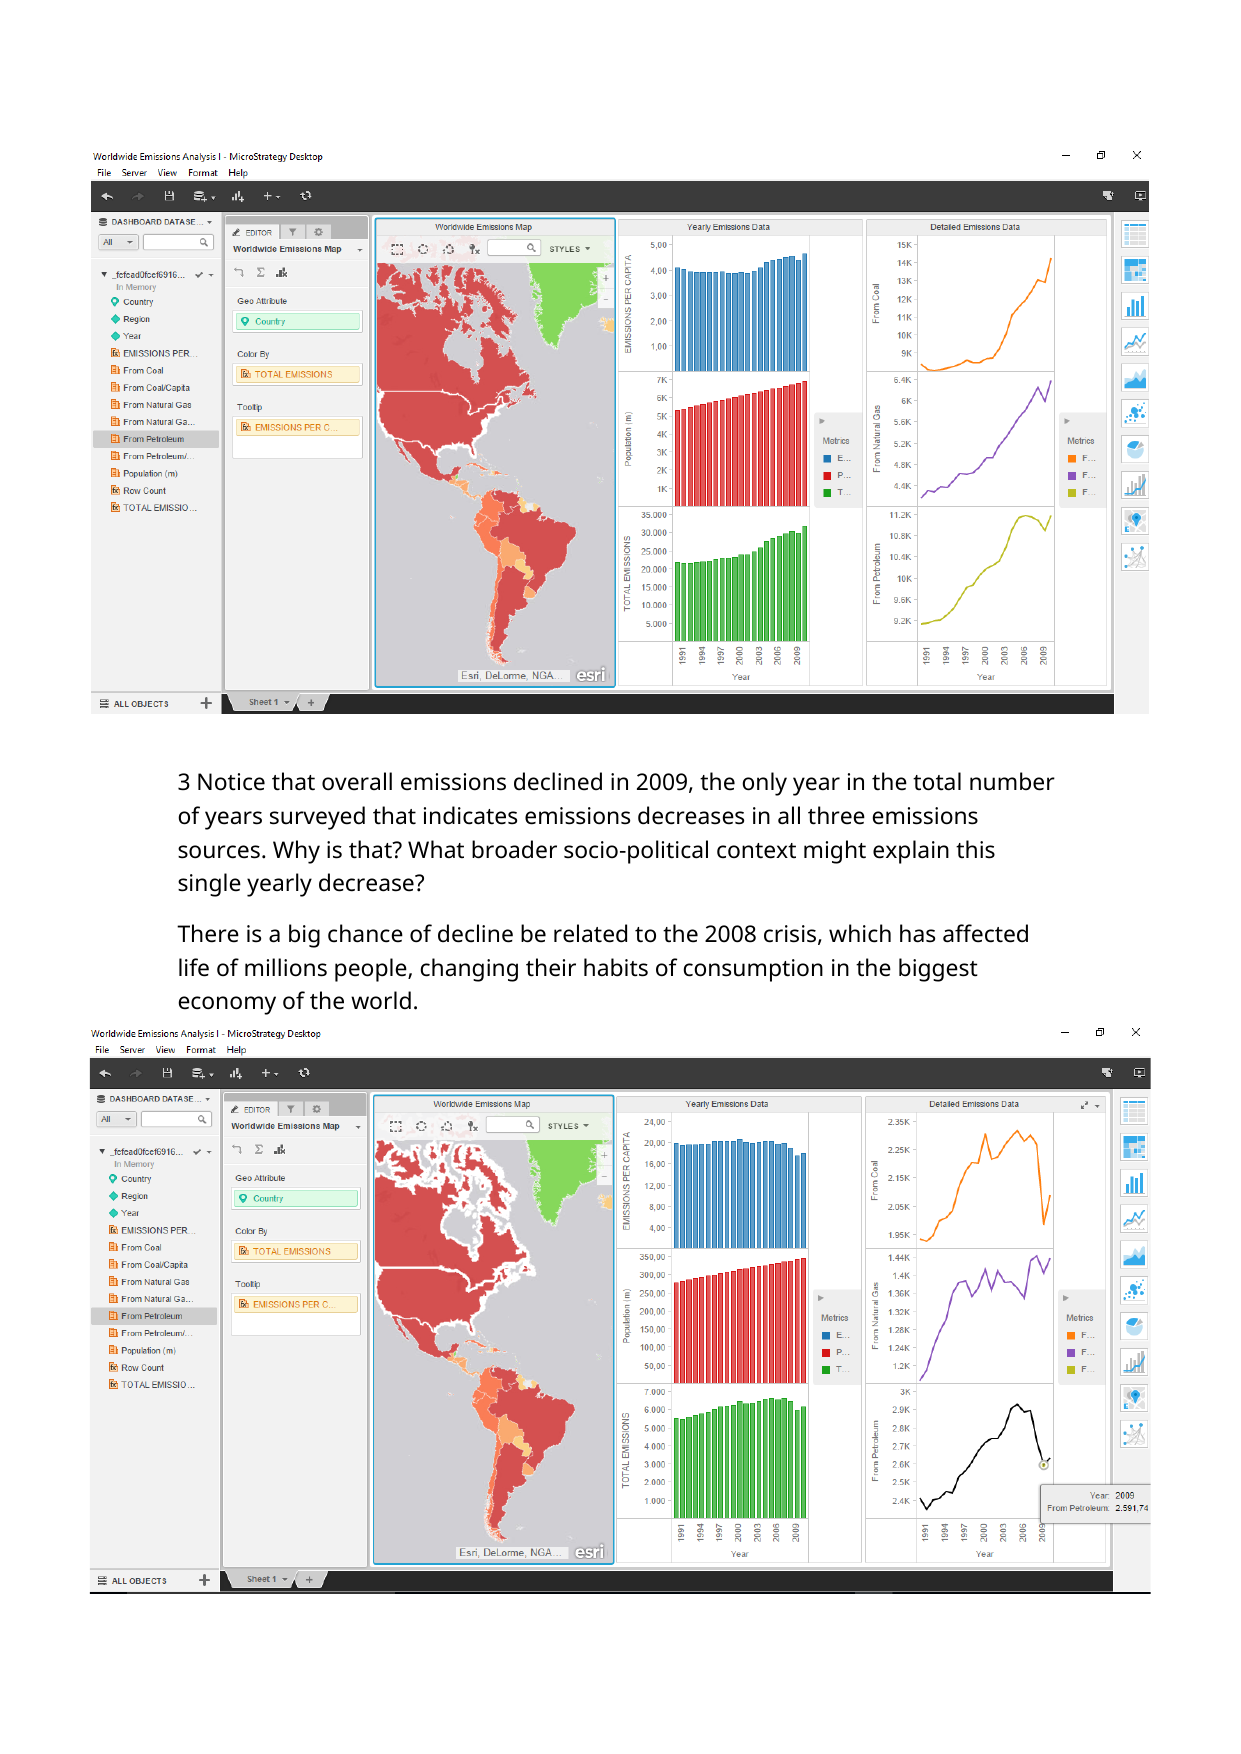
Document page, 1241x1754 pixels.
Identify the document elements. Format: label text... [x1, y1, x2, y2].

text There is a big chance of decline be related to the 2008 crisis, which has affected life of millions people, changing their habits of consumption in the biggest economy of the world. [177, 918, 1063, 1017]
text 3 Notice that overall emissions declined in 2009, the only year in the total number of years surveyed that indicates emissions decreases in all three emissions sources. Why is that? What broader socio-political context might explain this single yearly decrease? [177, 766, 1063, 899]
picture [91, 147, 1149, 714]
picture [89, 1024, 1151, 1594]
